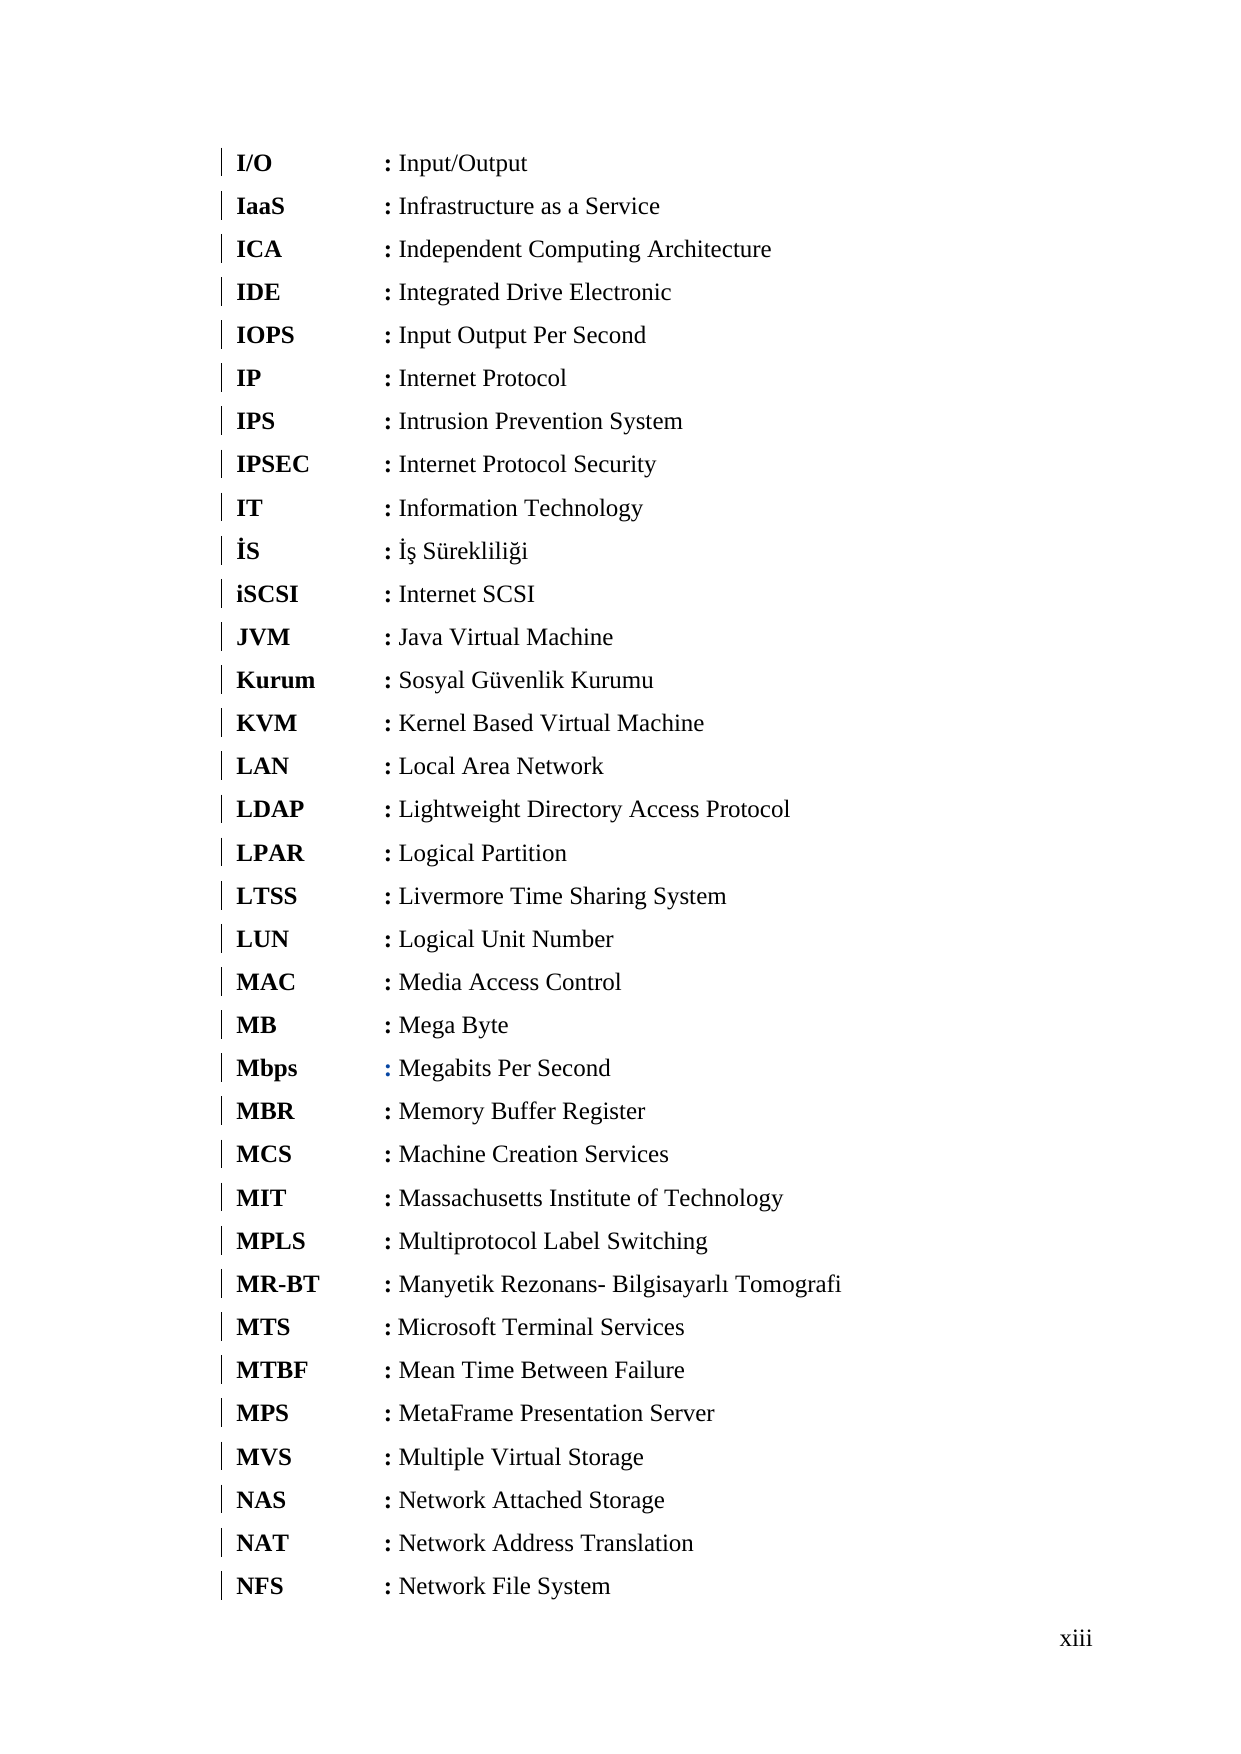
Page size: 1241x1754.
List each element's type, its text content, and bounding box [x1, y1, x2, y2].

text LAN : Local Area Network [236, 751, 1092, 780]
text iSCSI : Internet SCSI [236, 579, 1092, 608]
text NFS : Network File System [236, 1571, 1092, 1600]
text MVS : Multiple Virtual Storage [236, 1442, 1092, 1470]
text IaaS : Infrastructure as a Service [236, 191, 1092, 219]
text LTSS : Livermore Time Sharing System [236, 881, 1092, 909]
text MTBF : Mean Time Between Failure [236, 1355, 1092, 1384]
text KVM : Kernel Based Virtual Machine [236, 708, 1092, 737]
text LDAP : Lightweight Directory Access Protocol [236, 794, 1092, 823]
text MPS : MetaFrame Presentation Server [236, 1398, 1092, 1427]
text IP : Internet Protocol [236, 363, 1092, 392]
text Kurum : Sosyal Güvenlik Kurumu [236, 665, 1092, 694]
text MTS : Microsoft Terminal Services [236, 1312, 1092, 1341]
text İS : İş Sürekliliği [236, 536, 1092, 564]
text IT : Information Technology [236, 493, 1092, 521]
text MCS : Machine Creation Services [236, 1139, 1092, 1168]
text NAS : Network Attached Storage [236, 1485, 1092, 1513]
text IPSEC : Internet Protocol Security [236, 449, 1092, 478]
text MB : Mega Byte [236, 1010, 1092, 1039]
text MAC : Media Access Control [236, 967, 1092, 996]
text LUN : Logical Unit Number [236, 924, 1092, 953]
text I/O : Input/Output [236, 148, 1092, 176]
text MIT : Massachusetts Institute of Technology [236, 1183, 1092, 1211]
text Mbps : Megabits Per Second [236, 1053, 1092, 1082]
text JVM : Java Virtual Machine [236, 622, 1092, 651]
text IOPS : Input Output Per Second [236, 320, 1092, 349]
text IPS : Intrusion Prevention System [236, 406, 1092, 435]
text MPLS : Multiprotocol Label Switching [236, 1226, 1092, 1254]
text IDE : Integrated Drive Electronic [236, 277, 1092, 306]
text MBR : Memory Buffer Register [236, 1096, 1092, 1125]
text NAT : Network Address Translation [236, 1528, 1092, 1557]
text LPAR : Logical Partition [236, 838, 1092, 866]
text ICA : Independent Computing Architecture [236, 234, 1092, 263]
text MR-BT : Manyetik Rezonans- Bilgisayarlı Tomografi [236, 1269, 1092, 1298]
